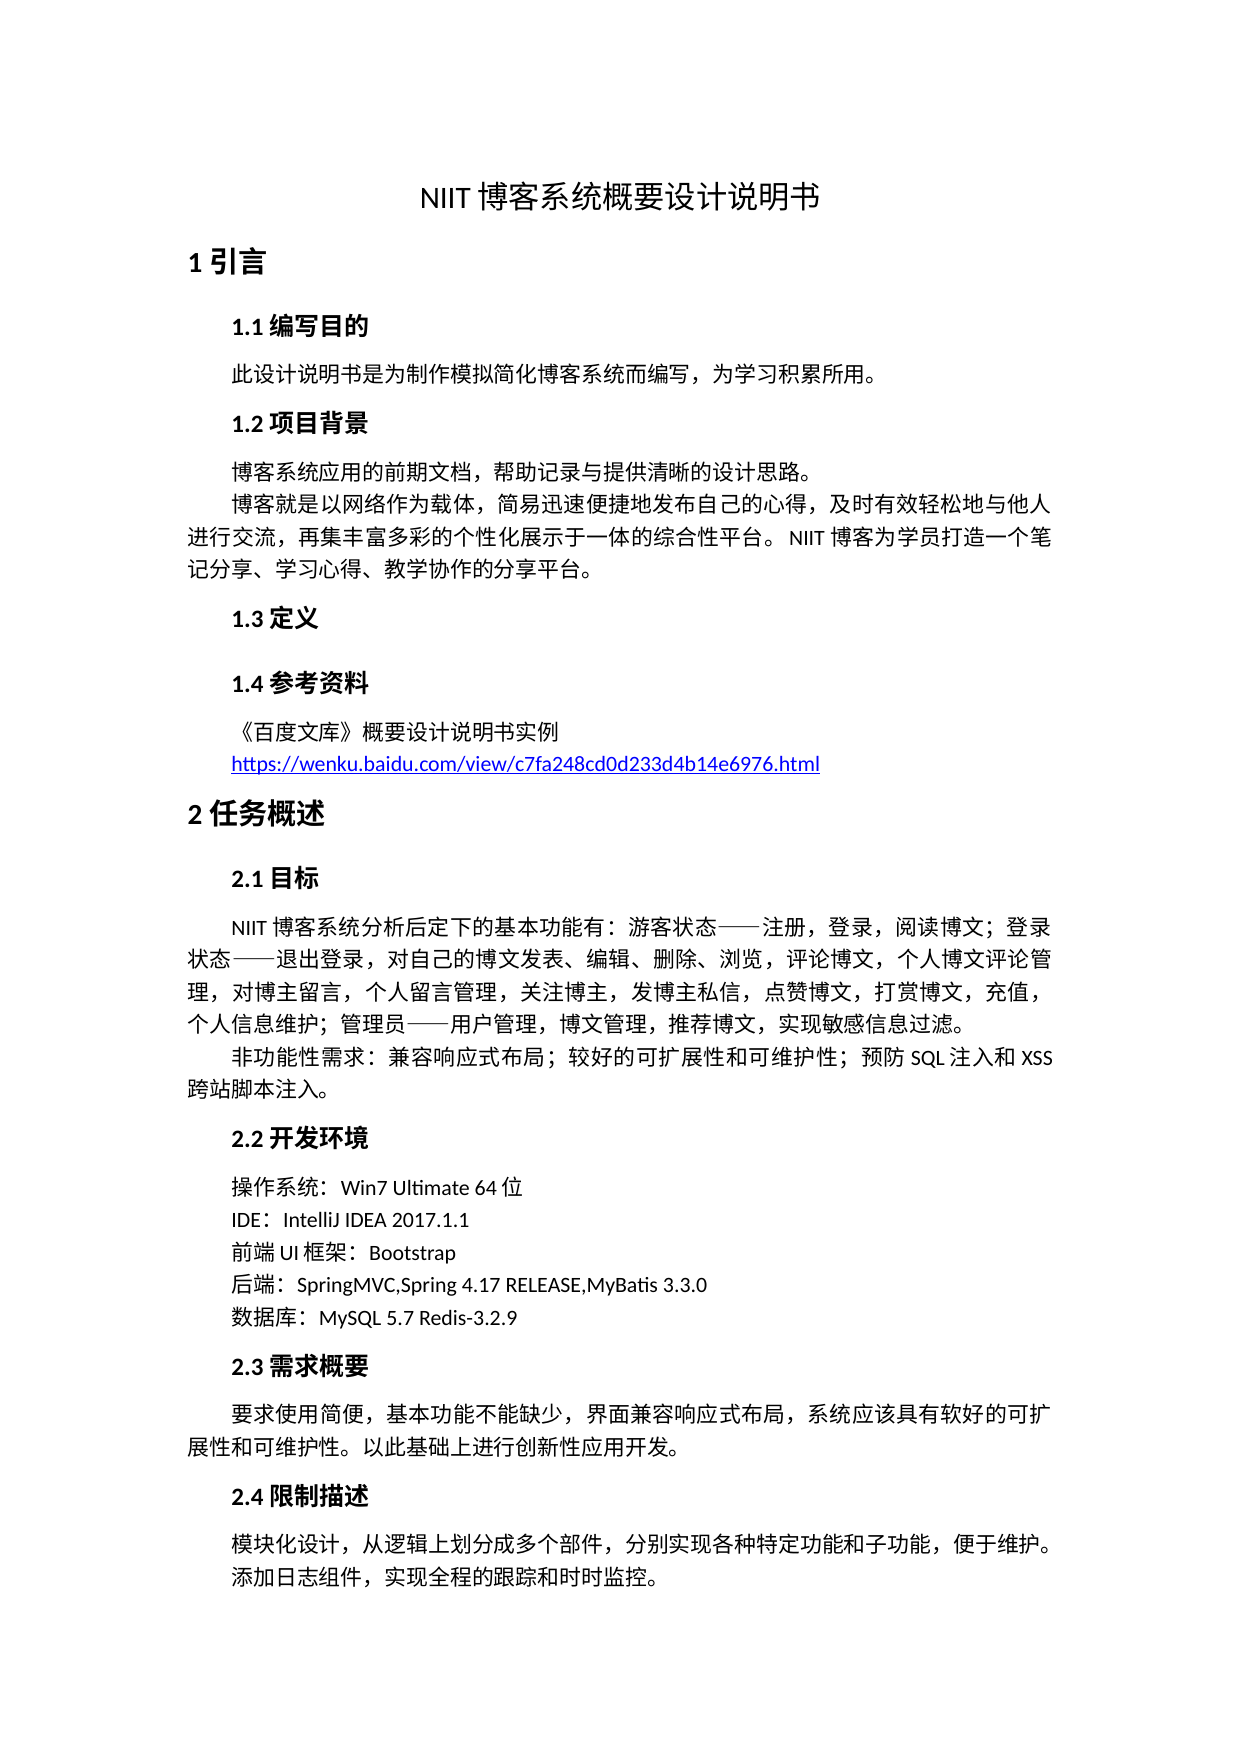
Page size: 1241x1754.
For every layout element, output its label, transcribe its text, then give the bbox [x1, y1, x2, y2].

text 非功能性需求：兼容响应式布局；较好的可扩展性和可维护性；预防SQL注入和XSS跨站脚本注入。 [187, 1039, 1053, 1104]
text 2.1 目标 [187, 844, 1053, 909]
text 添加日志组件，实现全程的跟踪和时时监控。 [187, 1559, 1053, 1592]
text 1.3 定义 [187, 584, 1053, 649]
text 2.4 限制描述 [187, 1462, 1053, 1527]
text https://wenku.baidu.com/view/c7fa248cd0d233d4b14e6976.html [187, 747, 1053, 779]
text 博客系统应用的前期文档，帮助记录与提供清晰的设计思路。 [187, 454, 1053, 487]
text 模块化设计，从逻辑上划分成多个部件，分别实现各种特定功能和子功能，便于维护。 [187, 1527, 1053, 1559]
text NIIT博客系统分析后定下的基本功能有：游客状态——注册，登录，阅读博文；登录状态——退出登录，对自己的博文发表、编辑、删除、浏览，评论博文，个人博文评论管理，对博主留言，个人留言管理，关注博主，发博主私信，点赞博文，打赏博文，充值，个人信息维护；管理员——用户管理，博文管理，推荐博文，实现敏感信息过滤。 [187, 909, 1053, 1039]
text 博客就是以网络作为载体，简易迅速便捷地发布自己的心得，及时有效轻松地与他人进行交流，再集丰富多彩的个性化展示于一体的综合性平台。NIIT 博客为学员打造一个笔记分享、学习心得、教学协作的分享平台。 [187, 487, 1053, 584]
text 2.3 需求概要 [187, 1332, 1053, 1397]
text IDE：IntelliJ IDEA 2017.1.1 [187, 1202, 1053, 1234]
text 1.2 项目背景 [187, 389, 1053, 454]
text NIIT博客系统概要设计说明书 [187, 162, 1053, 227]
text 前端UI框架：Bootstrap [187, 1234, 1053, 1267]
text 要求使用简便，基本功能不能缺少，界面兼容响应式布局，系统应该具有软好的可扩展性和可维护性。以此基础上进行创新性应用开发。 [187, 1397, 1053, 1462]
text 1 引言 [187, 227, 1053, 292]
text 2 任务概述 [187, 779, 1053, 844]
text 数据库：MySQL 5.7 Redis-3.2.9 [187, 1299, 1053, 1332]
text 《百度文库》概要设计说明书实例 [187, 714, 1053, 747]
text 1.1 编写目的 [187, 292, 1053, 357]
text 此设计说明书是为制作模拟简化博客系统而编写，为学习积累所用。 [187, 357, 1053, 389]
text 1.4 参考资料 [187, 649, 1053, 714]
text 2.2 开发环境 [187, 1104, 1053, 1169]
text 后端：SpringMVC,Spring 4.17 RELEASE,MyBatis 3.3.0 [187, 1267, 1053, 1299]
text 操作系统：Win7 Ultimate 64位 [187, 1169, 1053, 1202]
